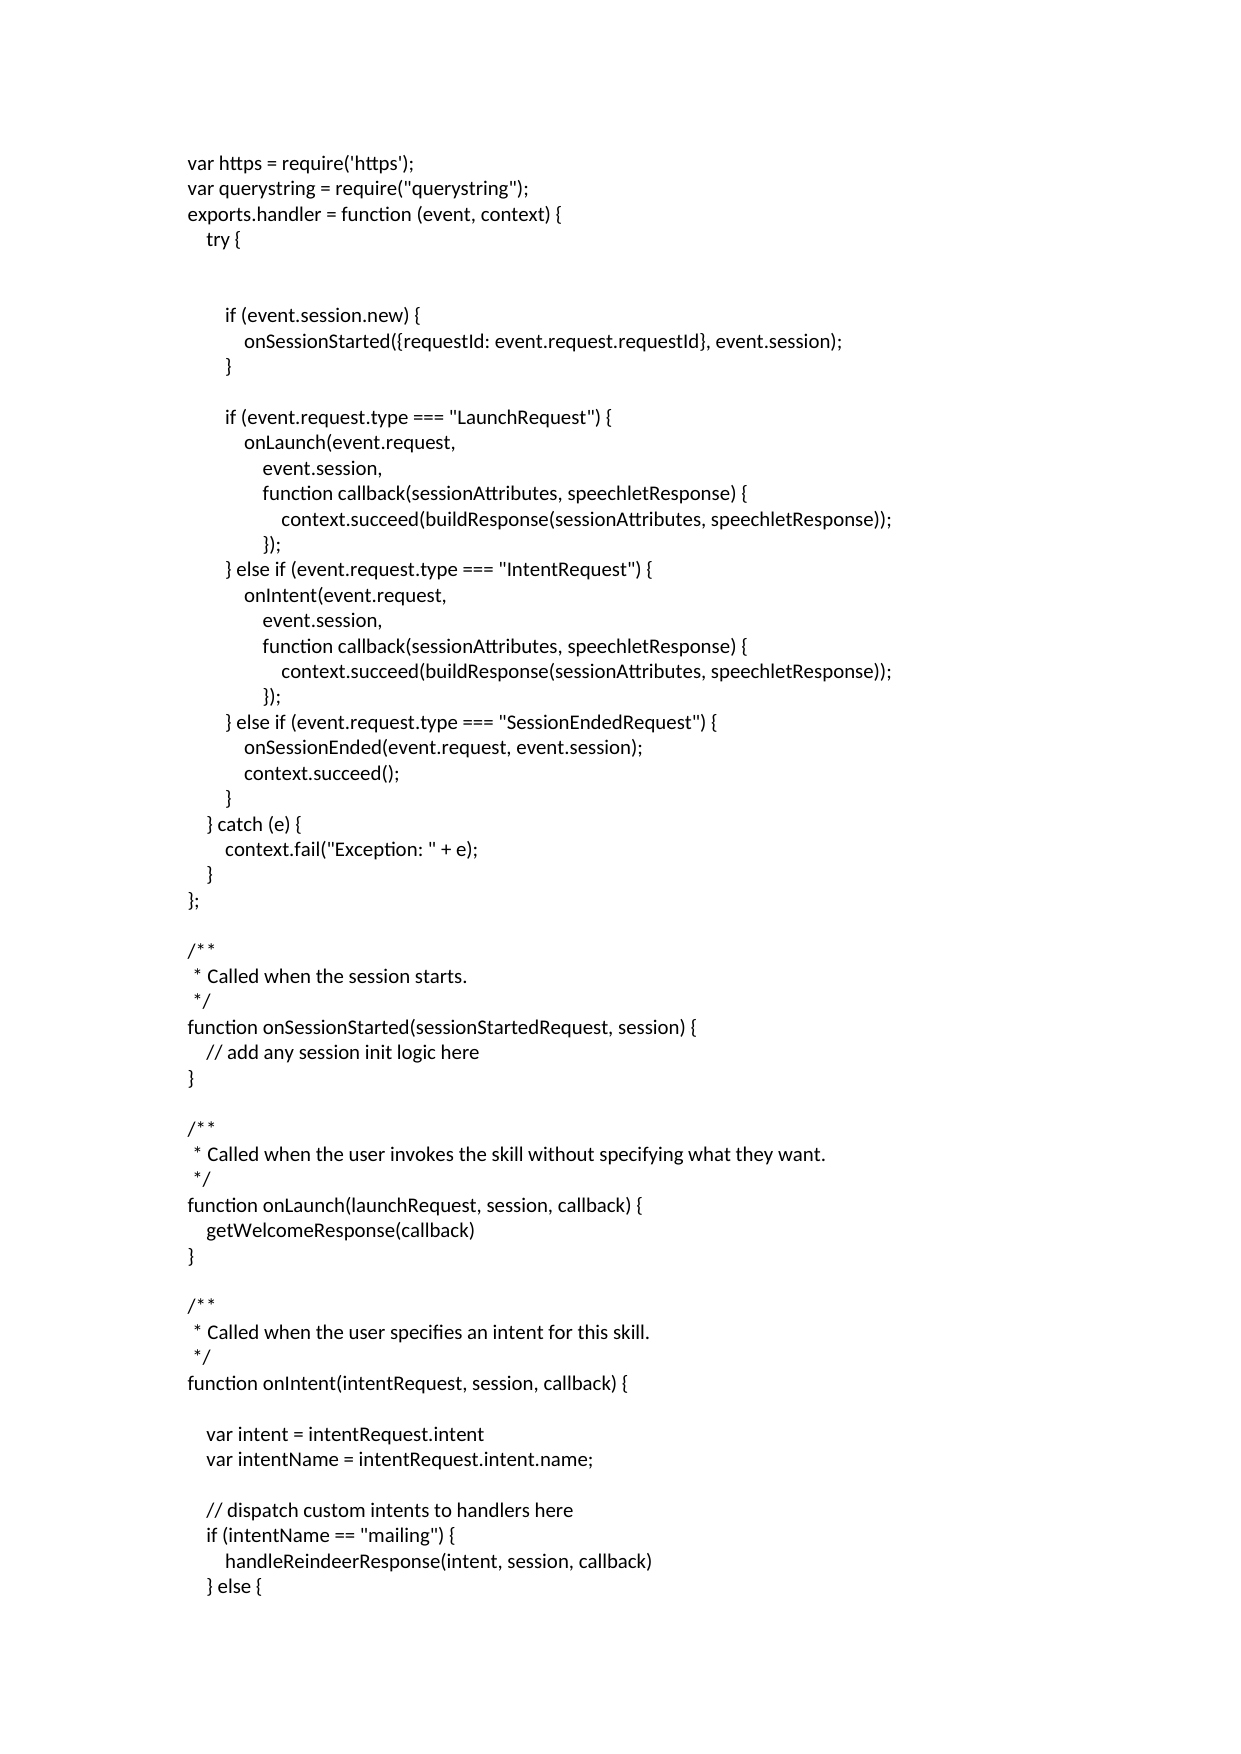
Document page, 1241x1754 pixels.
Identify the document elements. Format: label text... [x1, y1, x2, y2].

text // add any session init logic here [187, 1039, 1053, 1065]
text getWelcomeResponse(callback) [187, 1217, 1053, 1243]
text */ [187, 1344, 1053, 1370]
text var https = require('https'); [187, 150, 1053, 175]
text try { [187, 226, 1053, 252]
text /** [187, 1116, 1053, 1141]
text function callback(sessionAttributes, speechletResponse) { [187, 480, 1053, 506]
text function onSessionStarted(sessionStartedRequest, session) { [187, 1014, 1053, 1039]
text if (intentName == "mailing") { [187, 1522, 1053, 1548]
text } [187, 862, 1053, 887]
text event.session, [187, 607, 1053, 633]
text } [187, 1065, 1053, 1090]
text * Called when the user invokes the skill without specifying what they want. [187, 1141, 1053, 1167]
text function onIntent(intentRequest, session, callback) { [187, 1370, 1053, 1395]
text /** [187, 938, 1053, 963]
text /** [187, 1294, 1053, 1319]
text handleReindeerResponse(intent, session, callback) [187, 1548, 1053, 1573]
text } else if (event.request.type === "SessionEndedRequest") { [187, 709, 1053, 734]
text }; [187, 887, 1053, 912]
text function onLaunch(launchRequest, session, callback) { [187, 1192, 1053, 1217]
text onIntent(event.request, [187, 582, 1053, 607]
text if (event.session.new) { [187, 302, 1053, 328]
text if (event.request.type === "LaunchRequest") { [187, 404, 1053, 429]
text * Called when the user specifies an intent for this skill. [187, 1319, 1053, 1344]
text } catch (e) { [187, 811, 1053, 836]
text }); [187, 684, 1053, 709]
text }); [187, 531, 1053, 557]
text onSessionEnded(event.request, event.session); [187, 734, 1053, 760]
text context.succeed(); [187, 760, 1053, 785]
text var querystring = require("querystring"); [187, 175, 1053, 201]
text exports.handler = function (event, context) { [187, 201, 1053, 226]
text context.fail("Exception: " + e); [187, 836, 1053, 862]
text */ [187, 989, 1053, 1014]
text */ [187, 1167, 1053, 1192]
text } [187, 1243, 1053, 1268]
text * Called when the session starts. [187, 963, 1053, 989]
text event.session, [187, 455, 1053, 480]
text // dispatch custom intents to handlers here [187, 1497, 1053, 1522]
text var intent = intentRequest.intent [187, 1421, 1053, 1446]
text context.succeed(buildResponse(sessionAttributes, speechletResponse)); [187, 506, 1053, 531]
text context.succeed(buildResponse(sessionAttributes, speechletResponse)); [187, 658, 1053, 684]
text } else { [187, 1573, 1053, 1599]
text } else if (event.request.type === "IntentRequest") { [187, 557, 1053, 582]
text onLaunch(event.request, [187, 429, 1053, 455]
text onSessionStarted({requestId: event.request.requestId}, event.session); [187, 328, 1053, 353]
text var intentName = intentRequest.intent.name; [187, 1446, 1053, 1472]
text } [187, 785, 1053, 811]
text } [187, 353, 1053, 379]
text function callback(sessionAttributes, speechletResponse) { [187, 633, 1053, 658]
